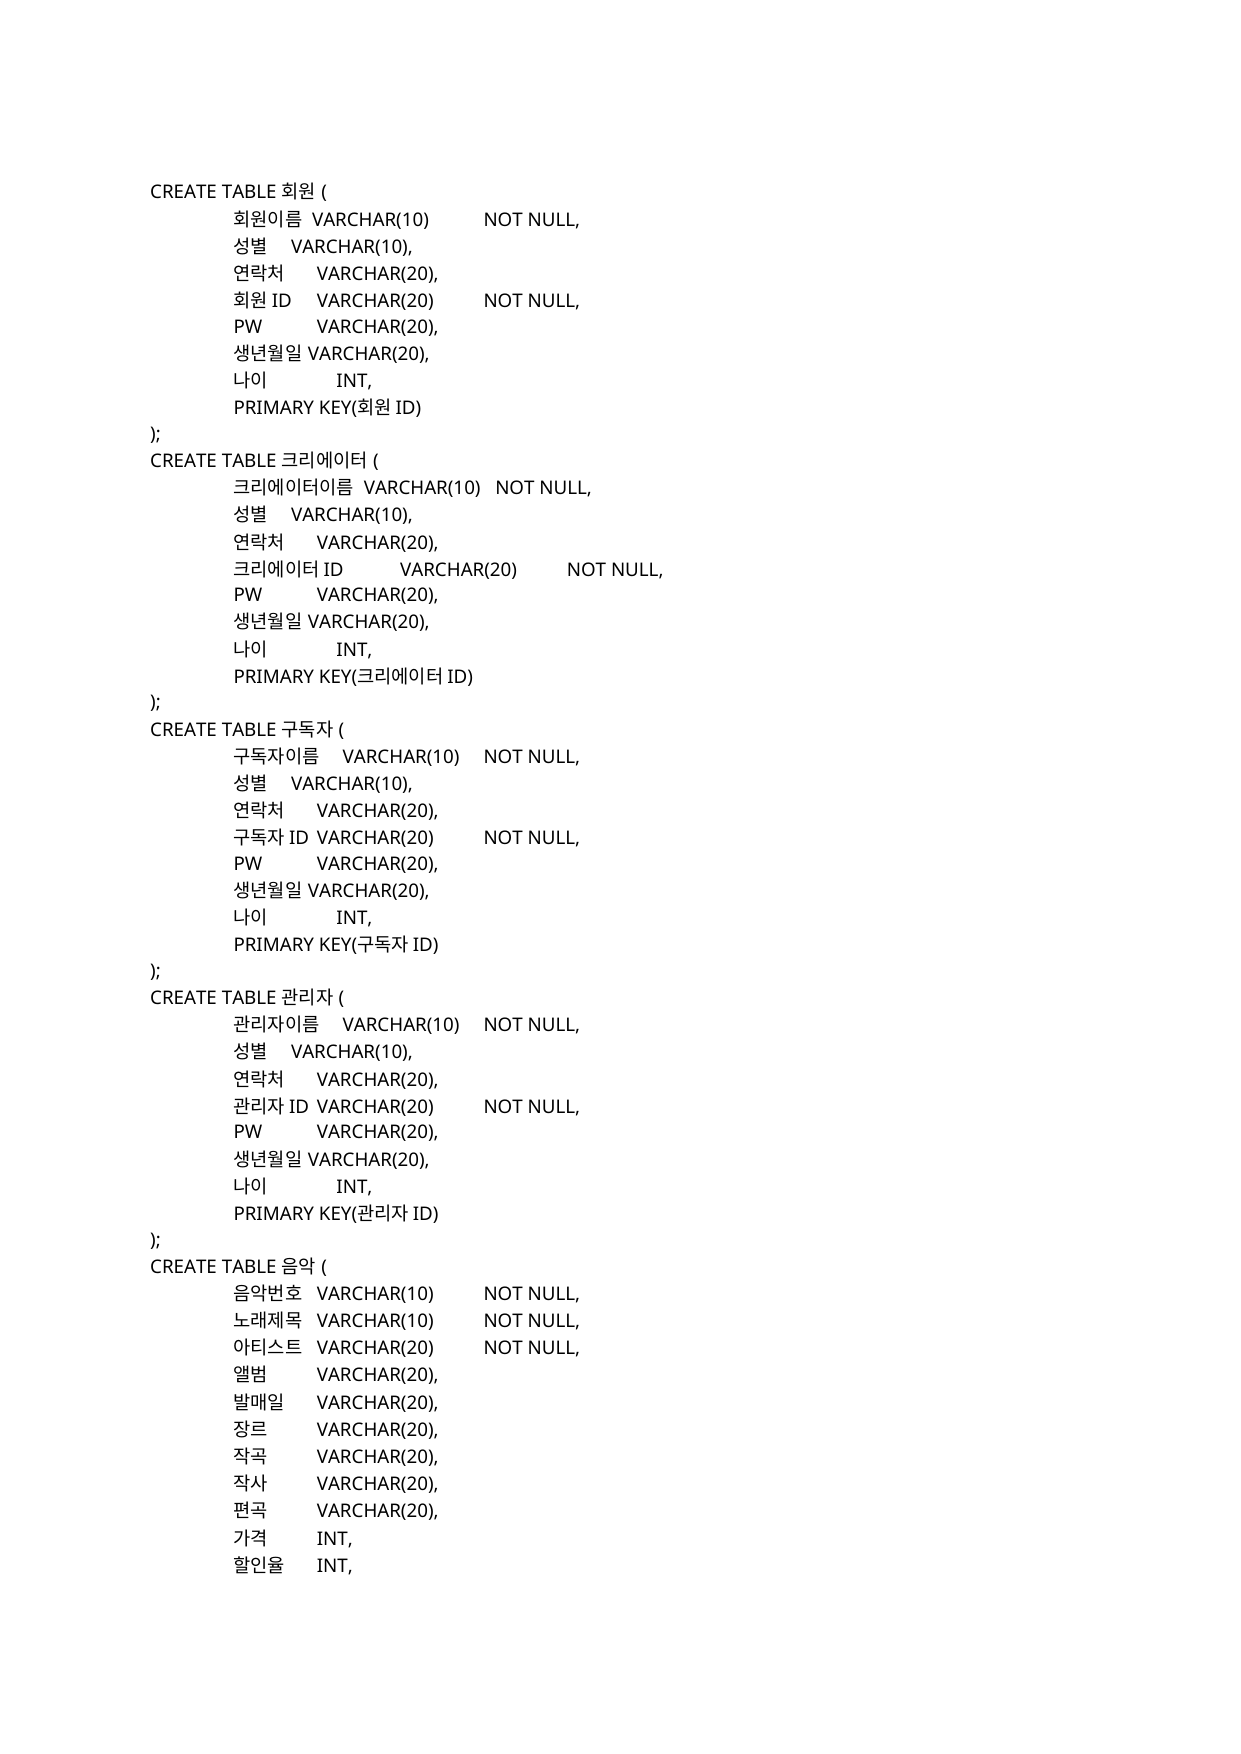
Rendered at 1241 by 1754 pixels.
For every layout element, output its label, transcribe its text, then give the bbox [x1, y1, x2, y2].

text 성별 VARCHAR(10), [150, 500, 1090, 527]
text 나이 INT, [150, 1171, 1090, 1199]
text 앨범 VARCHAR(20), [150, 1360, 1090, 1387]
text 성별 VARCHAR(10), [150, 232, 1090, 259]
text 가격 INT, [150, 1523, 1090, 1550]
text 편곡 VARCHAR(20), [150, 1496, 1090, 1523]
text 성별 VARCHAR(10), [150, 1037, 1090, 1064]
text PRIMARY KEY(크리에이터ID) [150, 662, 1090, 689]
text 작사 VARCHAR(20), [150, 1469, 1090, 1496]
text PW VARCHAR(20), [150, 1119, 1090, 1144]
text 크리에이터이름 VARCHAR(10) NOT NULL, [150, 473, 1090, 500]
text 연락처 VARCHAR(20), [150, 796, 1090, 823]
text 발매일 VARCHAR(20), [150, 1387, 1090, 1414]
text 나이 INT, [150, 903, 1090, 930]
text 구독자ID VARCHAR(20) NOT NULL, [150, 823, 1090, 850]
text ); [150, 1226, 1090, 1251]
text 나이 INT, [150, 634, 1090, 662]
text 크리에이터ID VARCHAR(20) NOT NULL, [150, 554, 1090, 582]
text 생년월일 VARCHAR(20), [150, 1144, 1090, 1171]
text CREATE TABLE 음악 ( [150, 1251, 1090, 1278]
text 아티스트 VARCHAR(20) NOT NULL, [150, 1333, 1090, 1360]
text 장르 VARCHAR(20), [150, 1414, 1090, 1442]
text 회원ID VARCHAR(20) NOT NULL, [150, 286, 1090, 313]
text 작곡 VARCHAR(20), [150, 1442, 1090, 1469]
text PRIMARY KEY(회원ID) [150, 393, 1090, 420]
text 구독자이름 VARCHAR(10) NOT NULL, [150, 741, 1090, 769]
text 할인율 INT, [150, 1550, 1090, 1578]
text CREATE TABLE 회원 ( [150, 177, 1090, 204]
text 음악번호 VARCHAR(10) NOT NULL, [150, 1278, 1090, 1306]
text CREATE TABLE 크리에이터 ( [150, 446, 1090, 473]
text 회원이름 VARCHAR(10) NOT NULL, [150, 204, 1090, 232]
text 연락처 VARCHAR(20), [150, 259, 1090, 286]
text PW VARCHAR(20), [150, 313, 1090, 339]
text 관리자ID VARCHAR(20) NOT NULL, [150, 1092, 1090, 1119]
text PW VARCHAR(20), [150, 582, 1090, 607]
text 성별 VARCHAR(10), [150, 769, 1090, 796]
text 관리자이름 VARCHAR(10) NOT NULL, [150, 1010, 1090, 1037]
text PRIMARY KEY(구독자ID) [150, 930, 1090, 957]
text CREATE TABLE 구독자 ( [150, 714, 1090, 741]
text 노래제목 VARCHAR(10) NOT NULL, [150, 1306, 1090, 1333]
text 생년월일 VARCHAR(20), [150, 607, 1090, 634]
text ); [150, 420, 1090, 446]
text PRIMARY KEY(관리자ID) [150, 1199, 1090, 1226]
text 연락처 VARCHAR(20), [150, 1064, 1090, 1092]
text ); [150, 957, 1090, 983]
text ); [150, 689, 1090, 714]
text 생년월일 VARCHAR(20), [150, 339, 1090, 366]
text CREATE TABLE 관리자 ( [150, 983, 1090, 1010]
text PW VARCHAR(20), [150, 850, 1090, 876]
text 나이 INT, [150, 366, 1090, 393]
text 연락처 VARCHAR(20), [150, 527, 1090, 554]
text 생년월일 VARCHAR(20), [150, 876, 1090, 903]
